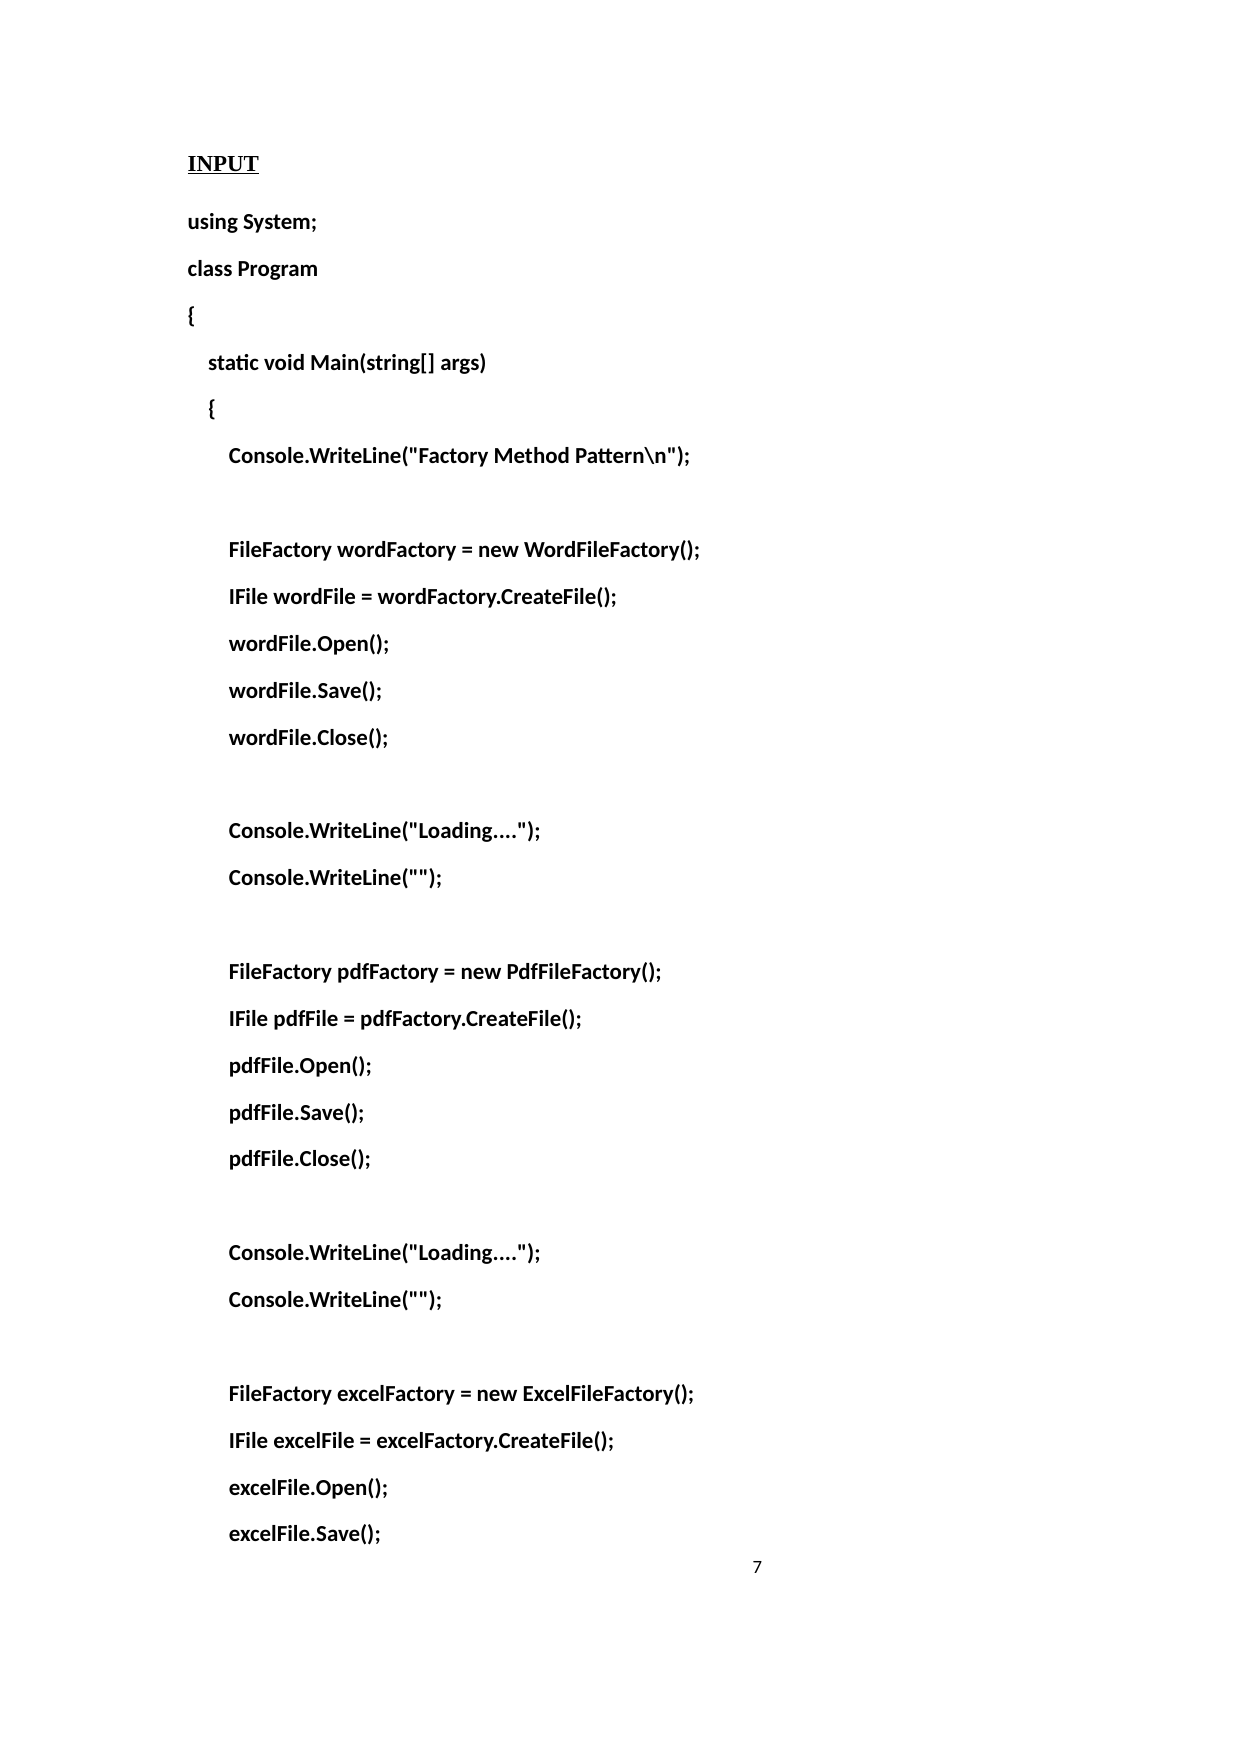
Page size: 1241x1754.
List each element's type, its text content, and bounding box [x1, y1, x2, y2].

text pdfFile.Close(); [187, 1144, 1053, 1172]
text { [187, 394, 1053, 422]
text Console.WriteLine("Factory Method Pattern\n"); [187, 441, 1053, 469]
text class Program [187, 254, 1053, 282]
text wordFile.Save(); [187, 676, 1053, 704]
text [187, 150, 1053, 235]
text { [187, 301, 1053, 329]
text FileFactory excelFactory = new ExcelFileFactory(); [187, 1379, 1053, 1407]
text pdfFile.Save(); [187, 1098, 1053, 1126]
text Console.WriteLine(""); [187, 863, 1053, 891]
text wordFile.Open(); [187, 629, 1053, 657]
text IFile excelFile = excelFactory.CreateFile(); [187, 1426, 1053, 1454]
text Console.WriteLine(""); [187, 1285, 1053, 1313]
text IFile wordFile = wordFactory.CreateFile(); [187, 582, 1053, 610]
text IFile pdfFile = pdfFactory.CreateFile(); [187, 1004, 1053, 1032]
text static void Main(string[] args) [187, 348, 1053, 376]
text Console.WriteLine("Loading...."); [187, 1238, 1053, 1266]
text excelFile.Save(); [187, 1519, 1053, 1547]
text Console.WriteLine("Loading...."); [187, 816, 1053, 844]
text excelFile.Open(); [187, 1473, 1053, 1501]
text FileFactory wordFactory = new WordFileFactory(); [187, 535, 1053, 563]
text pdfFile.Open(); [187, 1051, 1053, 1079]
text wordFile.Close(); [187, 723, 1053, 751]
text FileFactory pdfFactory = new PdfFileFactory(); [187, 957, 1053, 985]
